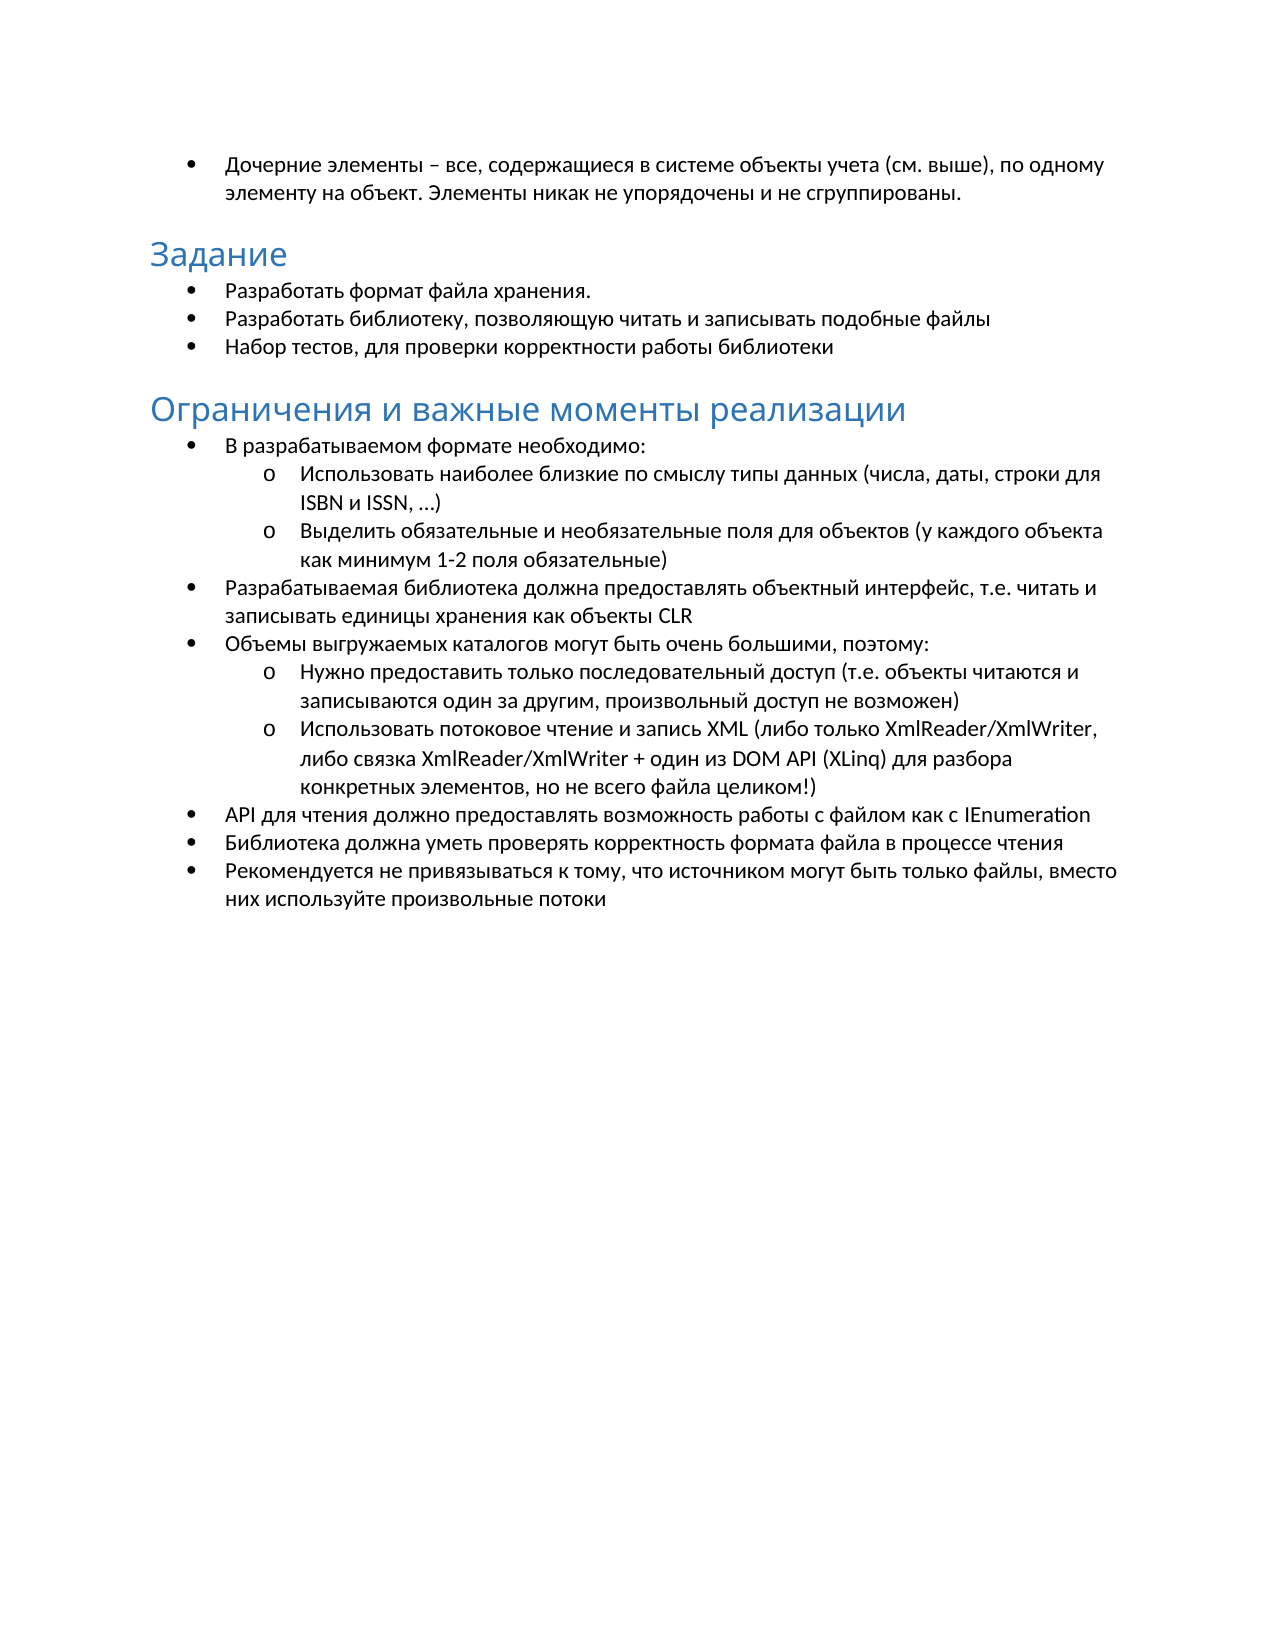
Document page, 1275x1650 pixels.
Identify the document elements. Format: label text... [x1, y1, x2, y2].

list Дочерние элементы – все, содержащиеся в системе объекты учета (см. выше), по одному элементу на объект. Элементы никак не упорядочены и не сгруппированы. [187, 150, 1125, 206]
list Рекомендуется не привязываться к тому, что источником могут быть только файлы, вместо них используйте произвольные потоки [187, 856, 1125, 912]
list Нужно предоставить только последовательный доступ (т.е. объекты читаются и записываются один за другим, произвольный доступ не возможен) [262, 657, 1125, 714]
list Библиотека должна уметь проверять корректность формата файла в процессе чтения [187, 828, 1125, 856]
list Разрабатываемая библиотека должна предоставлять объектный интерфейс, т.е. читать и записывать единицы хранения как объекты CLR [187, 573, 1125, 629]
list Выделить обязательные и необязательные поля для объектов (у каждого объекта как минимум 1-2 поля обязательные) [262, 516, 1125, 573]
list Объемы выгружаемых каталогов могут быть очень большими, поэтому: [187, 629, 1125, 657]
list Разработать библиотеку, позволяющую читать и записывать подобные файлы [187, 304, 1125, 332]
subtitle Ограничения и важные моменты реализации [150, 386, 1125, 431]
list Набор тестов, для проверки корректности работы библиотеки [187, 332, 1125, 361]
list API для чтения должно предоставлять возможность работы с файлом как с IEnumeration [187, 800, 1125, 828]
list Разработать формат файла хранения. [187, 276, 1125, 304]
list Использовать наиболее близкие по смыслу типы данных (числа, даты, строки для ISBN и ISSN, …) [262, 459, 1125, 516]
list В разрабатываемом формате необходимо: [187, 431, 1125, 459]
subtitle Задание [150, 231, 1125, 276]
list Использовать потоковое чтение и запись XML (либо только XmlReader/XmlWriter, либо связка XmlReader/XmlWriter + один из DOM API (XLinq) для разбора конкретных элементов, но не всего файла целиком!) [262, 714, 1125, 800]
